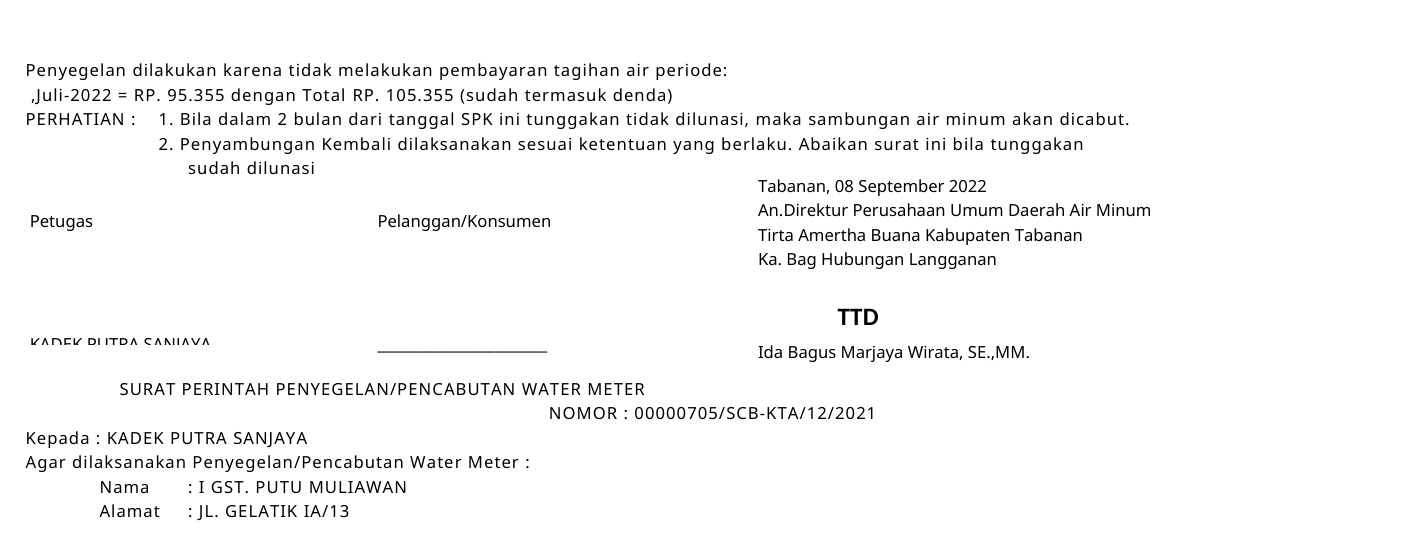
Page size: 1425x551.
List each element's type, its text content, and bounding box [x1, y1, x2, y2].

text Nama : I GST. PUTU MULIAWAN [25, 475, 1399, 498]
text sudah dilunasi [25, 157, 1399, 180]
text PERHATIAN : 1. Bila dalam 2 bulan dari tanggal SPK ini tunggakan tidak dilunasi, maka sambungan air minum akan dicabut. [25, 108, 1399, 131]
text Agar dilaksanakan Penyegelan/Pencabutan Water Meter : [25, 451, 1399, 473]
text Penyegelan dilakukan karena tidak melakukan pembayaran tagihan air periode: [25, 59, 1399, 82]
text Alamat : JL. GELATIK IA/13 [25, 500, 1399, 522]
text ,Juli-2022 = RP. 95.355 dengan Total RP. 105.355 (sudah termasuk denda) [25, 83, 1399, 106]
text NOMOR : 00000705/SCB-KTA/12/2021 [25, 402, 1399, 424]
text Kepada : KADEK PUTRA SANJAYA [25, 426, 1399, 449]
text 2. Penyambungan Kembali dilaksanakan sesuai ketentuan yang berlaku. Abaikan surat ini bila tunggakan [25, 132, 1399, 155]
text SURAT PERINTAH PENYEGELAN/PENCABUTAN WATER METER [25, 377, 1399, 400]
